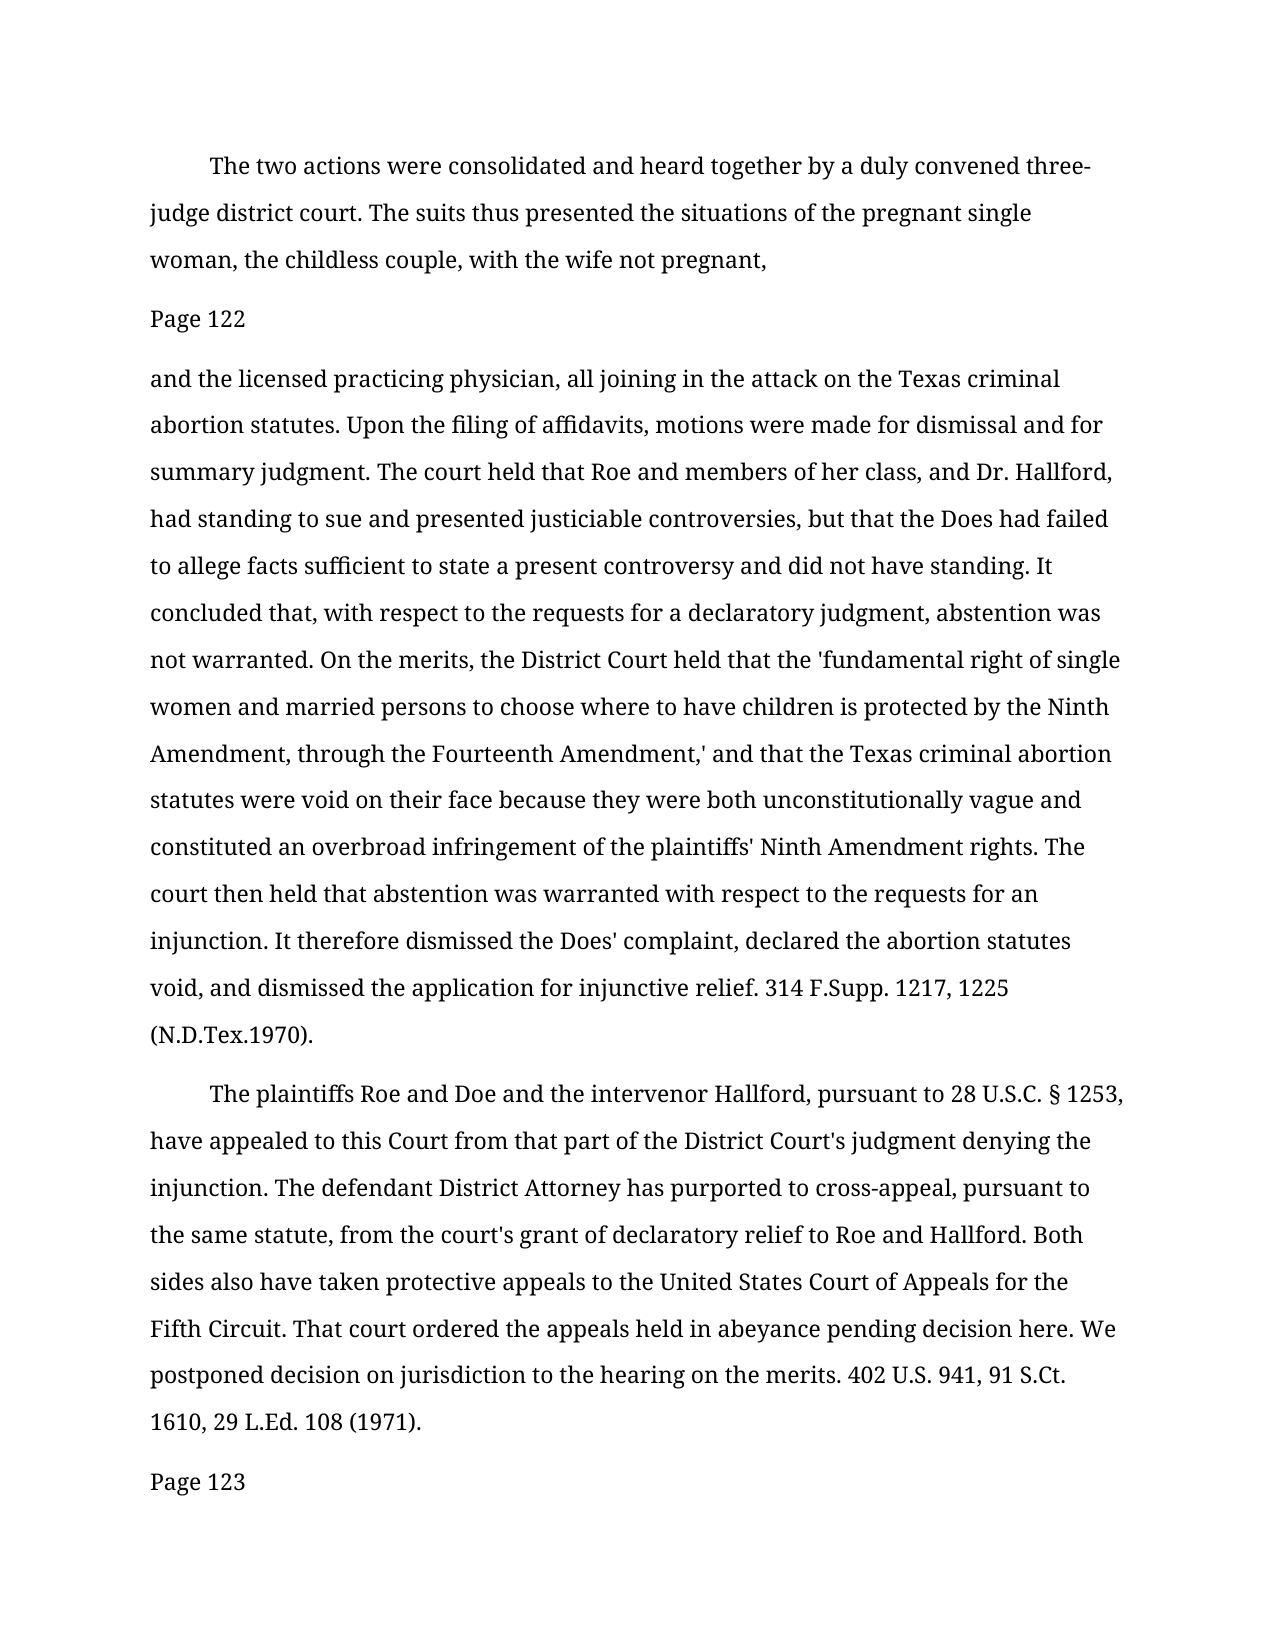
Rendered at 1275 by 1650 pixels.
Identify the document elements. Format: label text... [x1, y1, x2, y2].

text The plaintiffs Roe and Doe and the intervenor Hallford, pursuant to 28 U.S.C. § 1253, have appealed to this Court from that part of the District Court's judgment denying the injunction. The defendant District Attorney has purported to cross-appeal, pursuant to the same statute, from the court's grant of declaratory relief to Roe and Hallford. Both sides also have taken protective appeals to the United States Court of Appeals for the Fifth Circuit. That court ordered the appeals held in abeyance pending decision here. We postponed decision on jurisdiction to the hearing on the merits. 402 U.S. 941, 91 S.Ct. 1610, 29 L.Ed. 108 (1971). [150, 1078, 1125, 1437]
text Page 123 [150, 1466, 1125, 1497]
text Page 122 [150, 303, 1125, 334]
